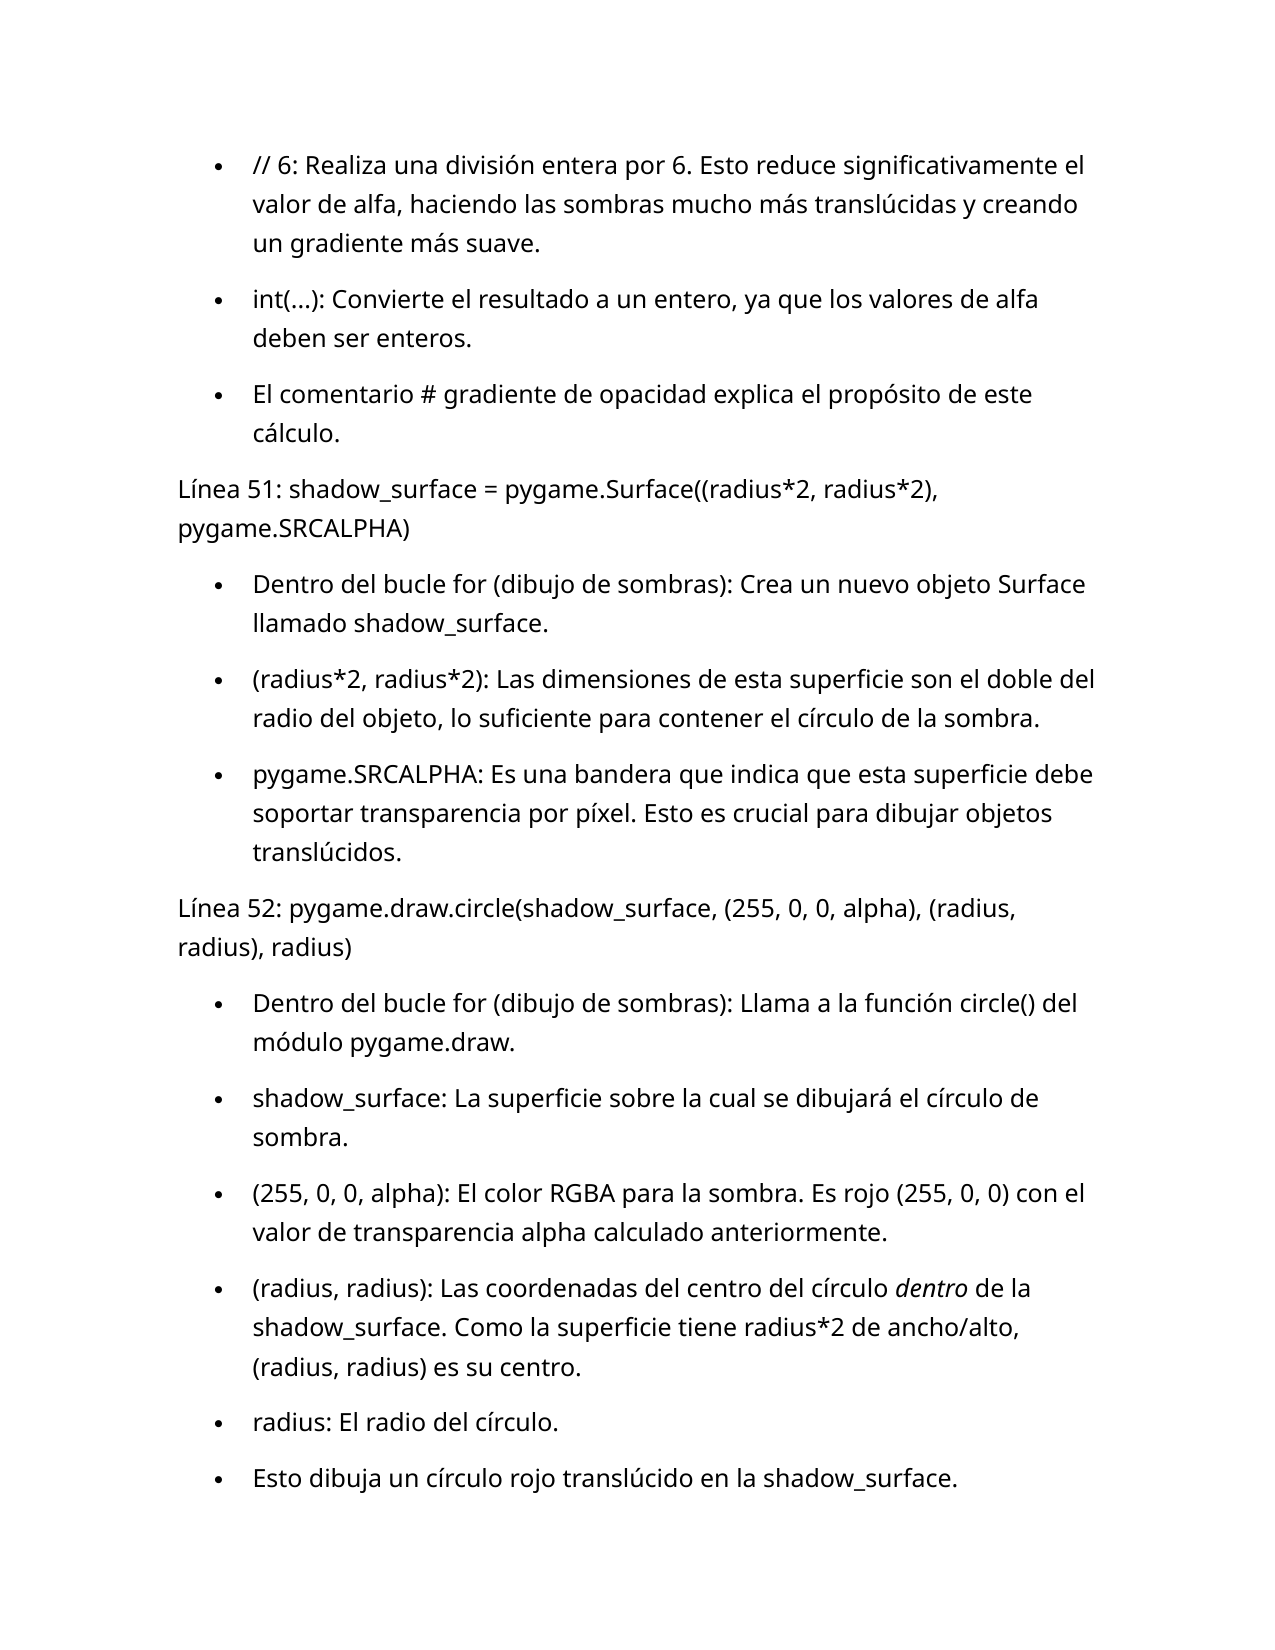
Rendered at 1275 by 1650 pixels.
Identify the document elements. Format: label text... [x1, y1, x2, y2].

list int(...): Convierte el resultado a un entero, ya que los valores de alfa deben ser enteros. [215, 282, 1098, 355]
list Dentro del bucle for (dibujo de sombras): Crea un nuevo objeto Surface llamado shadow_surface. [215, 567, 1098, 640]
list shadow_surface: La superficie sobre la cual se dibujará el círculo de sombra. [215, 1081, 1098, 1154]
list radius: El radio del círculo. [215, 1405, 1098, 1439]
list pygame.SRCALPHA: Es una bandera que indica que esta superficie debe soportar transparencia por píxel. Esto es crucial para dibujar objetos translúcidos. [215, 757, 1098, 869]
list Dentro del bucle for (dibujo de sombras): Llama a la función circle() del módulo pygame.draw. [215, 986, 1098, 1059]
text Línea 51: shadow_surface = pygame.Surface((radius*2, radius*2), pygame.SRCALPHA) [177, 472, 1098, 545]
list // 6: Realiza una división entera por 6. Esto reduce significativamente el valor de alfa, haciendo las sombras mucho más translúcidas y creando un gradiente más suave. [215, 148, 1098, 260]
list Esto dibuja un círculo rojo translúcido en la shadow_surface. [215, 1461, 1098, 1495]
text Línea 52: pygame.draw.circle(shadow_surface, (255, 0, 0, alpha), (radius, radius), radius) [177, 891, 1098, 964]
list El comentario # gradiente de opacidad explica el propósito de este cálculo. [215, 377, 1098, 450]
list (radius, radius): Las coordenadas del centro del círculo dentro de la shadow_surface. Como la superficie tiene radius*2 de ancho/alto, (radius, radius) es su centro. [215, 1271, 1098, 1383]
list (255, 0, 0, alpha): El color RGBA para la sombra. Es rojo (255, 0, 0) con el valor de transparencia alpha calculado anteriormente. [215, 1176, 1098, 1249]
list (radius*2, radius*2): Las dimensiones de esta superficie son el doble del radio del objeto, lo suficiente para contener el círculo de la sombra. [215, 662, 1098, 735]
